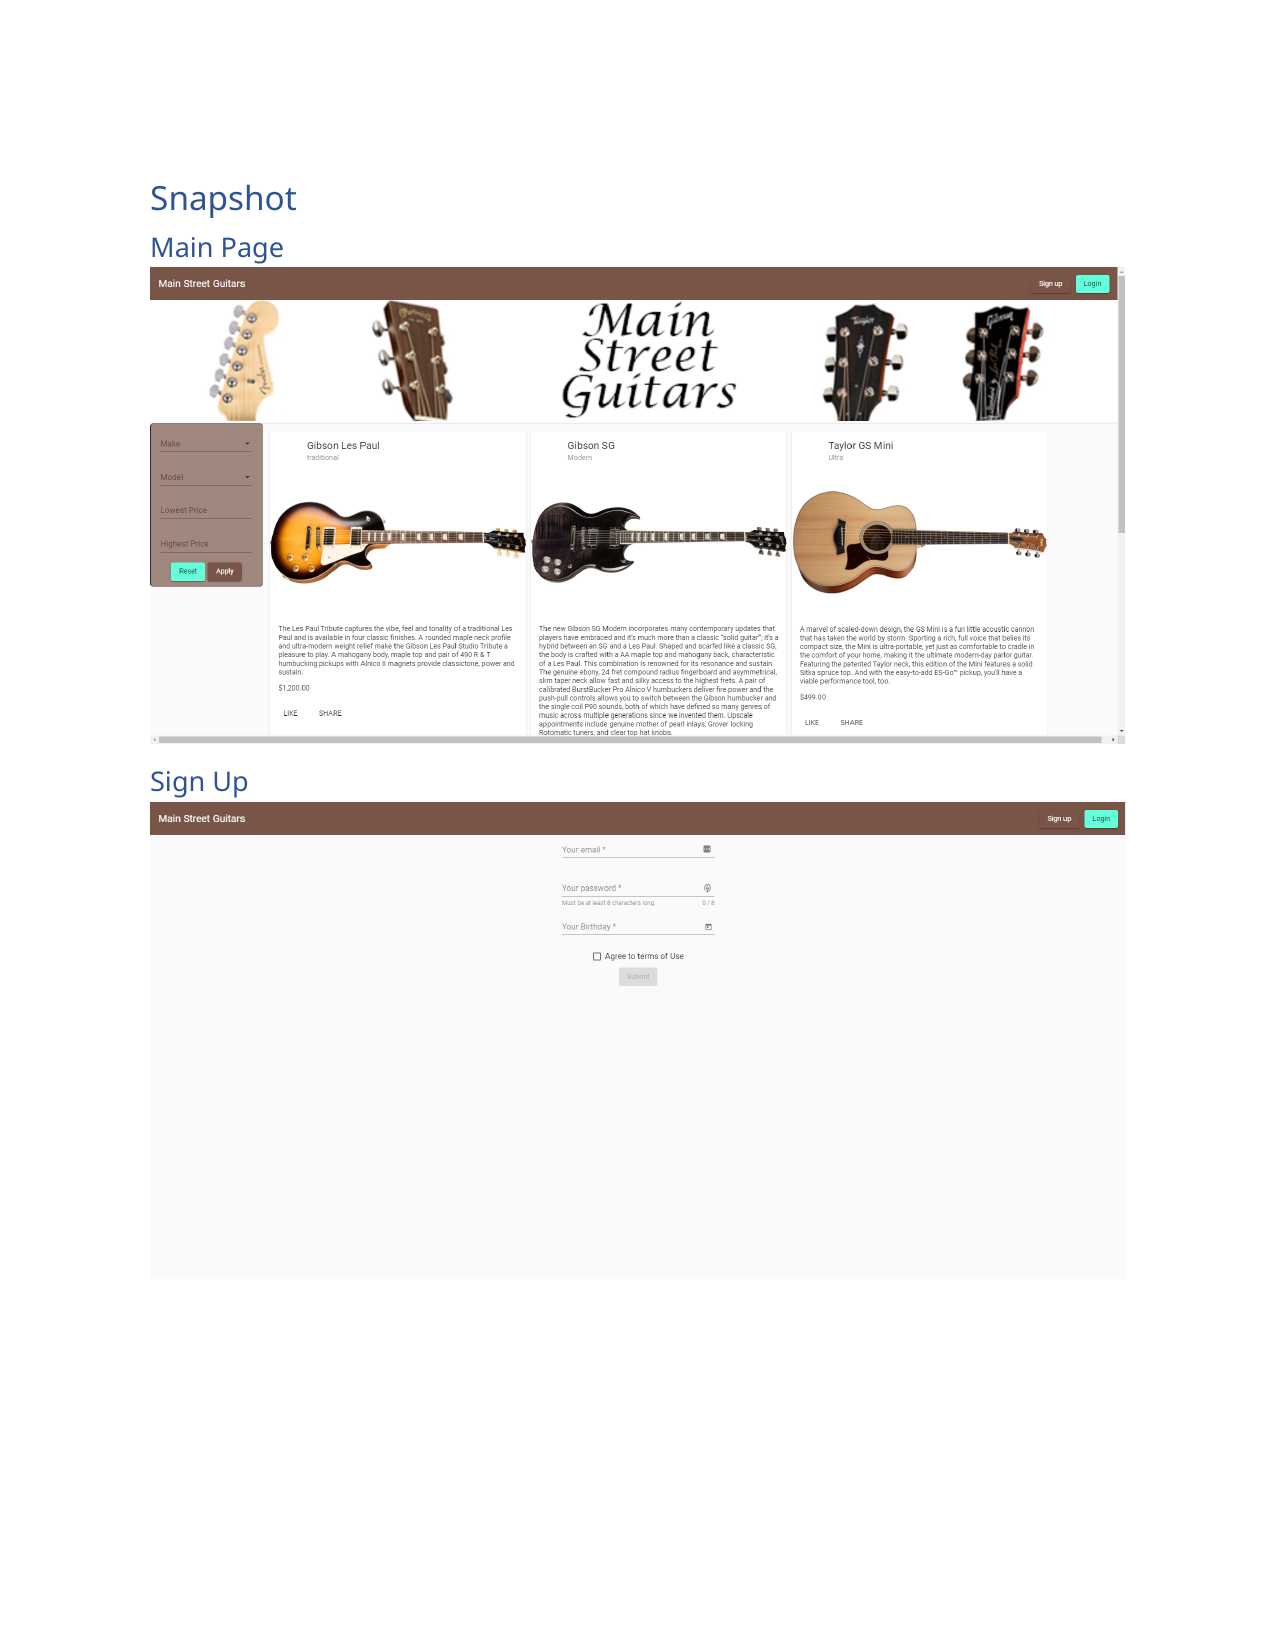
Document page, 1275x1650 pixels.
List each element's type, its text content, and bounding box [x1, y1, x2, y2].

picture [150, 802, 1125, 1279]
subtitle Main Page [150, 228, 1125, 265]
subtitle Snapshot [150, 175, 1125, 220]
picture [150, 267, 1125, 744]
subtitle Sign Up [150, 763, 1125, 799]
